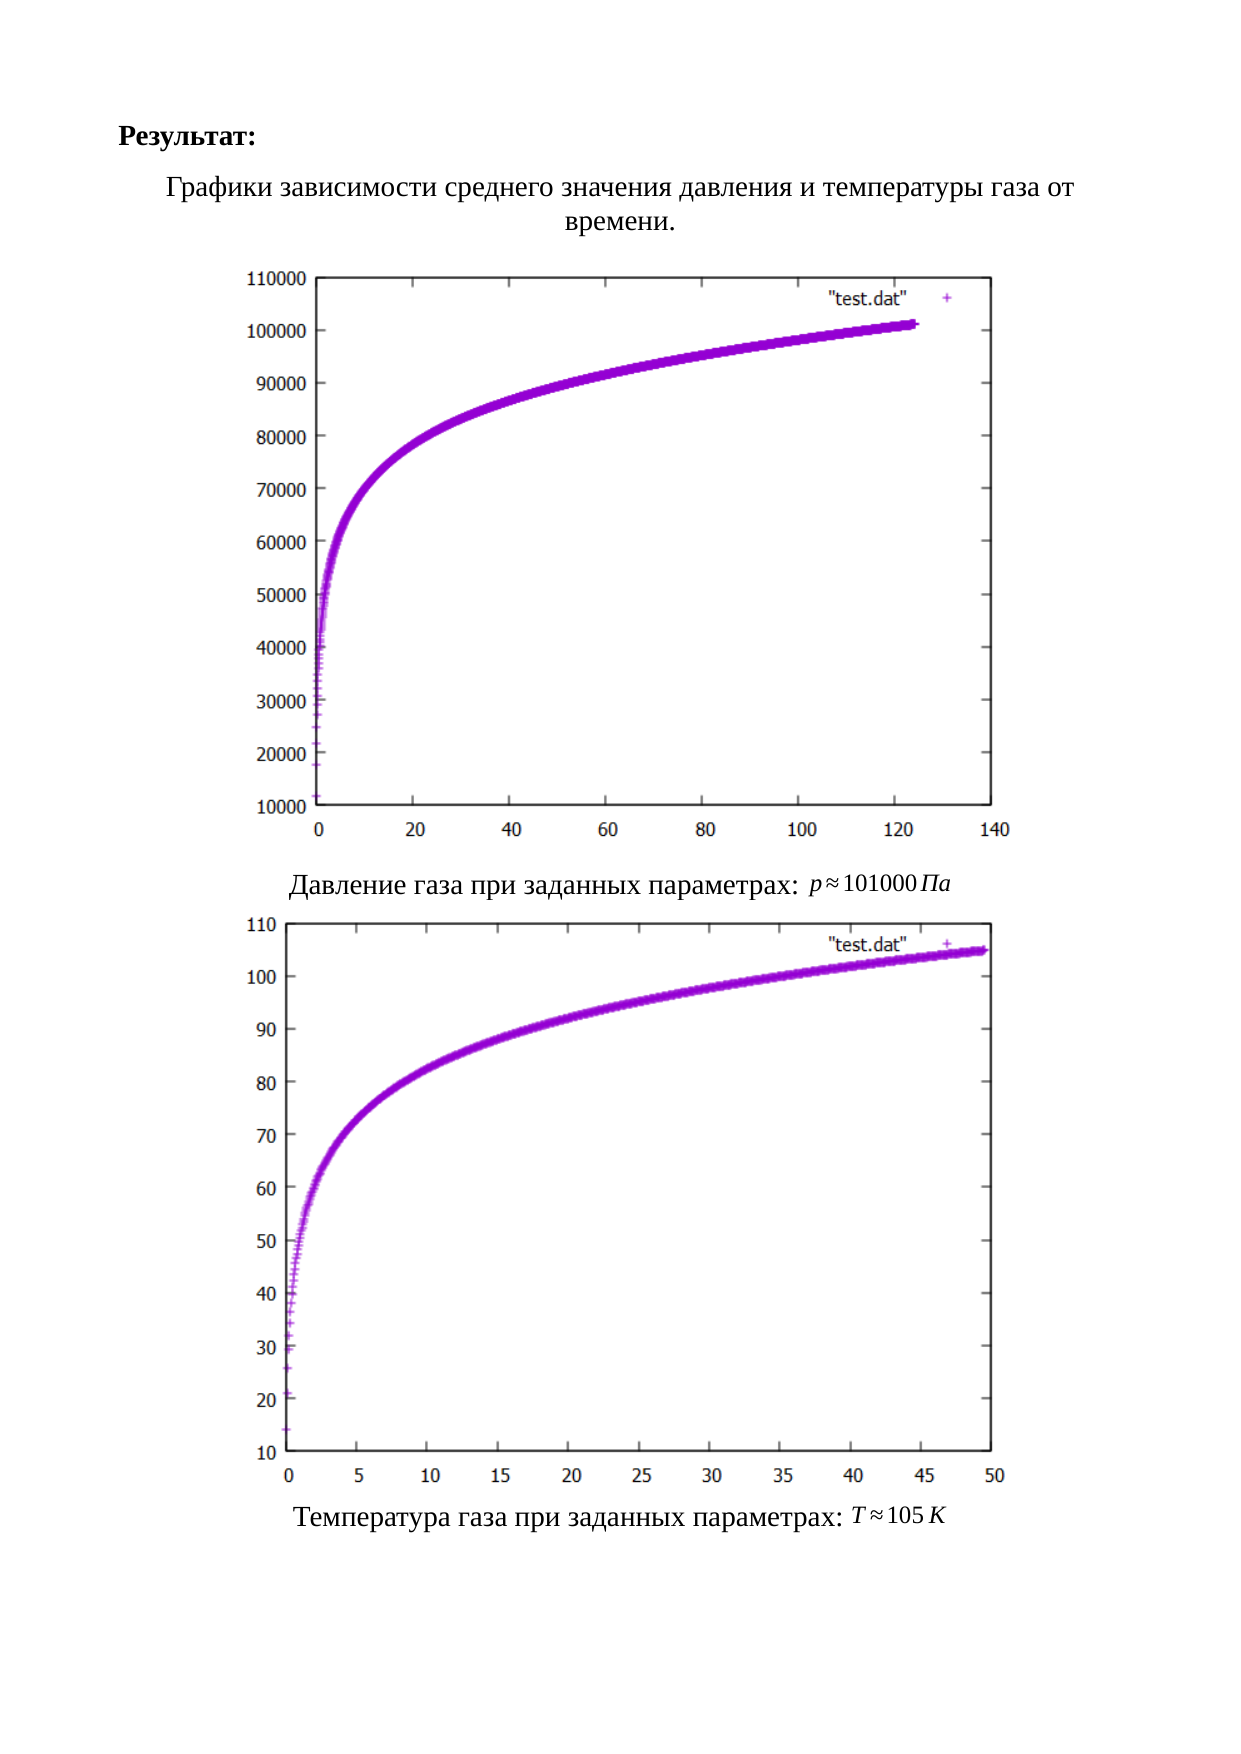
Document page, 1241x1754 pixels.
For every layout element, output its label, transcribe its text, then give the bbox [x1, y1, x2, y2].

picture [220, 900, 1020, 1496]
list Графики зависимости среднего значения давления и температуры газа от времени. [118, 169, 1122, 236]
list Результат: [118, 118, 1122, 152]
picture [220, 254, 1020, 850]
